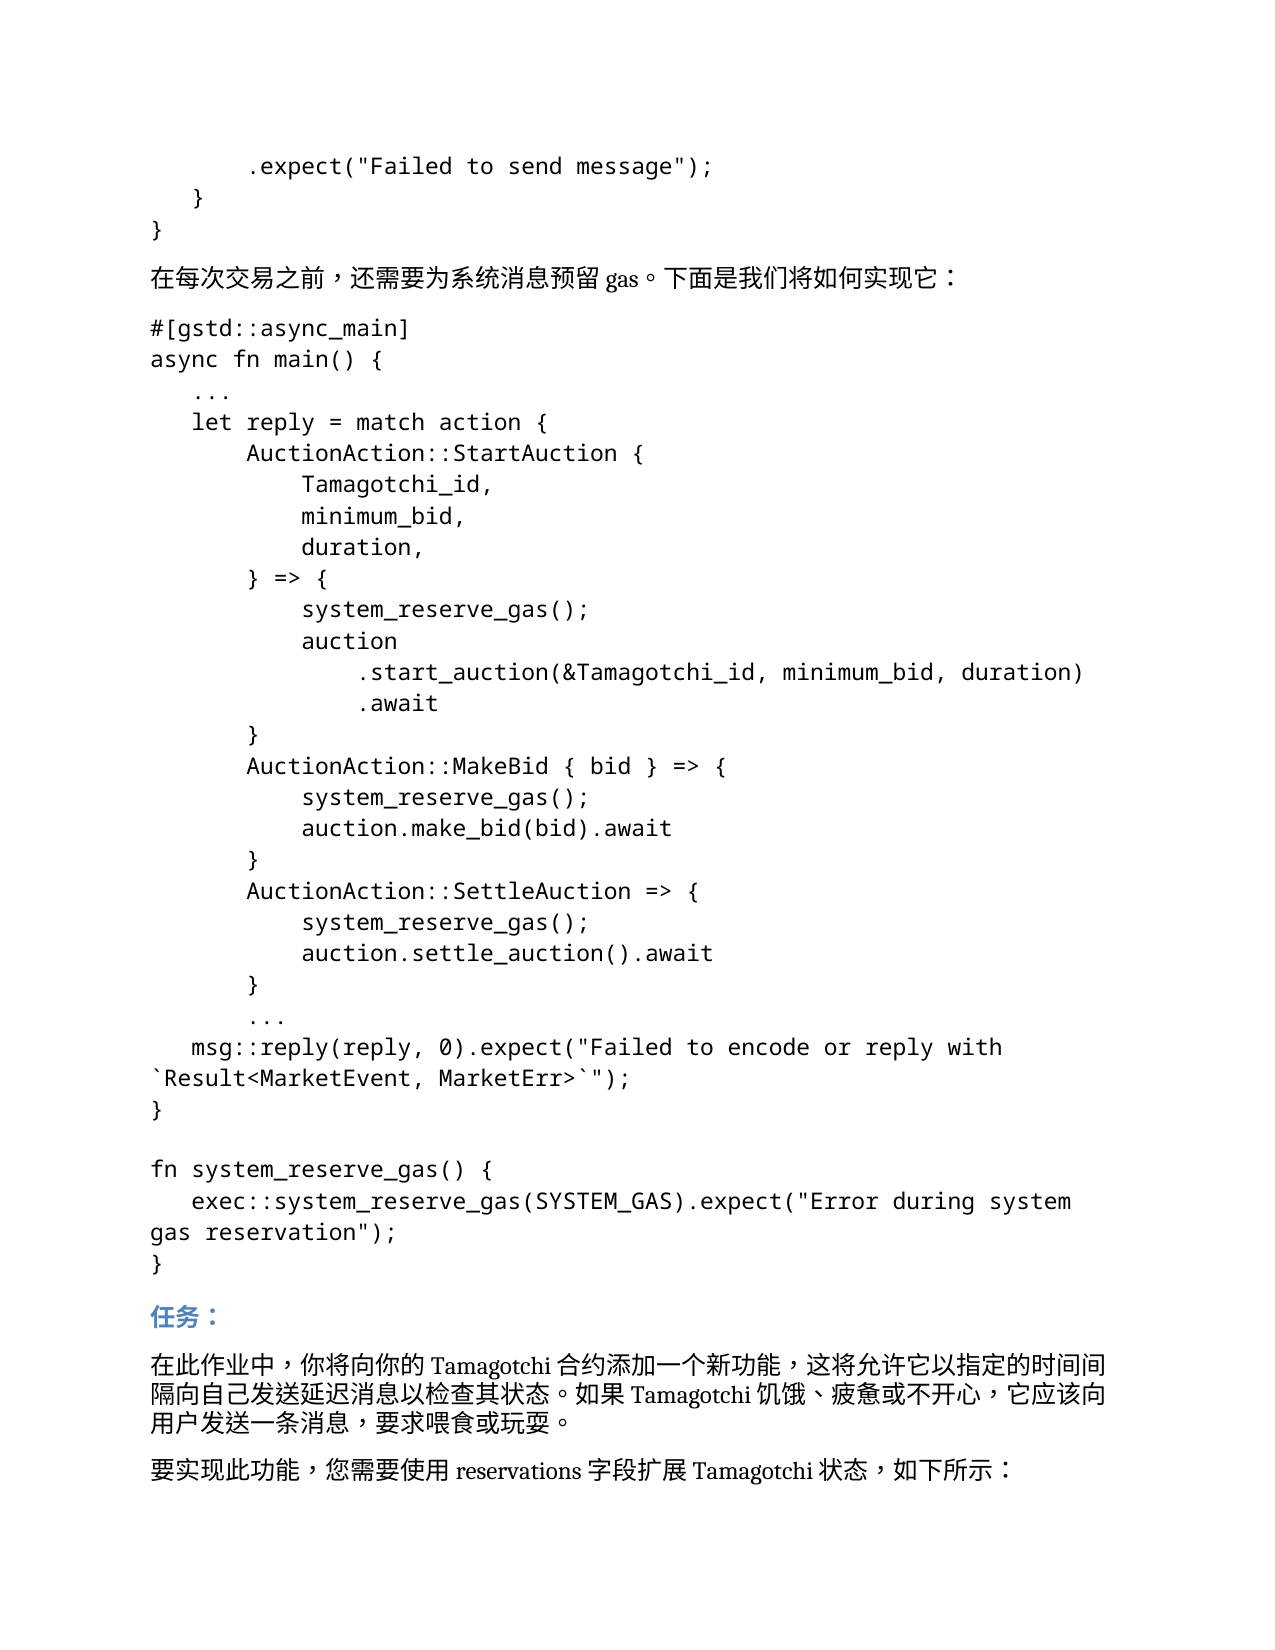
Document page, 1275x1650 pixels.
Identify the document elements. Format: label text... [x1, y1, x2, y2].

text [150, 150, 1125, 244]
text #[gstd::async_main] async fn main() { ... let reply = match action { AuctionAction::StartAuction { Tamagotchi_id, minimum_bid, duration, } => { system_reserve_gas(); auction .start_auction(&Tamagotchi_id, minimum_bid, duration) .await } AuctionAction::MakeBid { bid } => { system_reserve_gas(); auction.make_bid(bid).await } AuctionAction::SettleAuction => { system_reserve_gas(); auction.settle_auction().await } ... msg::reply(reply, 0).expect("Failed to encode or reply with `Result<MarketEvent, MarketErr>`"); } fn system_reserve_gas() { exec::system_reserve_gas(SYSTEM_GAS).expect("Error during system gas reservation"); } [150, 312, 1125, 1278]
subtitle 任务： [150, 1299, 1125, 1333]
text 要实现此功能，您需要使用 reservations 字段扩展 Tamagotchi 状态，如下所示： [150, 1457, 1125, 1486]
text 在此作业中，你将向你的 Tamagotchi 合约添加一个新功能，这将允许它以指定的时间间隔向自己发送延迟消息以检查其状态。如果 Tamagotchi 饥饿、疲惫或不开心，它应该向用户发送一条消息，要求喂食或玩耍。 [150, 1352, 1125, 1438]
text 在每次交易之前，还需要为系统消息预留 gas。下面是我们将如何实现它： [150, 264, 1125, 293]
